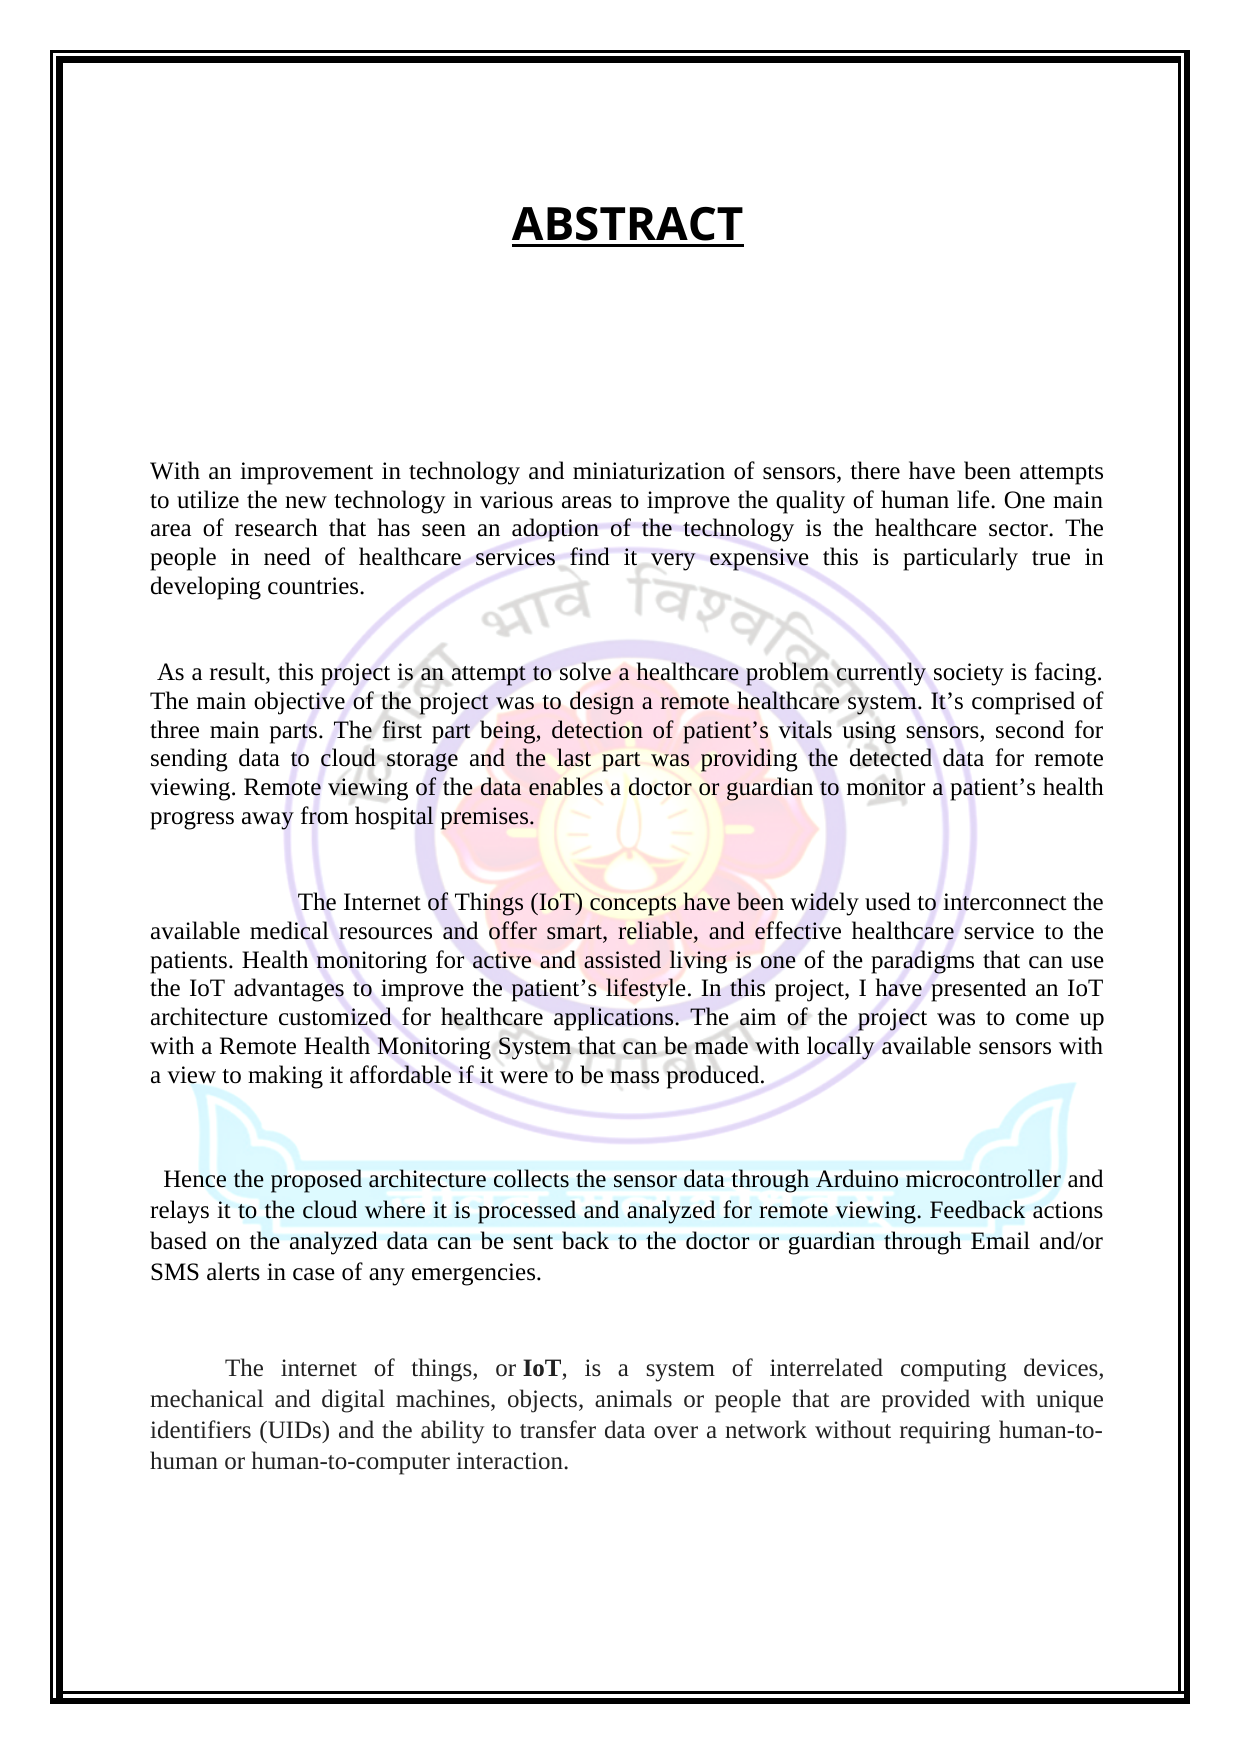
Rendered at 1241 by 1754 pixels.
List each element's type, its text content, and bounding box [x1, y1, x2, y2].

text The internet of things, or IoT, is a system of interrelated computing devices, mechanical and digital machines, objects, animals or people that are provided with unique identifiers (UIDs) and the ability to transfer data over a network without requiring human-to-human or human-to-computer interaction. [150, 1353, 1105, 1384]
text The Internet of Things (IoT) concepts have been widely used to interconnect the available medical resources and offer smart, reliable, and effective healthcare service to the patients. Health monitoring for active and assisted living is one of the paradigms that can use the IoT advantages to improve the patient’s lifestyle. In this project, I have presented an IoT architecture customized for healthcare applications. The aim of the project was to come up with a Remote Health Monitoring System that can be made with locally available sensors with a view to making it affordable if it were to be mass produced. [150, 887, 1105, 1088]
text ABSTRACT [150, 191, 1105, 254]
text With an improvement in technology and miniaturization of sensors, there have been attempts to utilize the new technology in various areas to improve the quality of human life. One main area of research that has seen an adoption of the technology is the healthcare sector. The people in need of healthcare services find it very expensive this is particularly true in developing countries. [150, 456, 1105, 600]
text As a result, this project is an attempt to solve a healthcare problem currently society is facing. The main objective of the project was to design a remote healthcare system. It’s comprised of three main parts. The first part being, detection of patient’s vitals using sensors, second for sending data to cloud storage and the last part was providing the detected data for remote viewing. Remote viewing of the data enables a doctor or guardian to monitor a patient’s health progress away from hospital premises. [150, 657, 1105, 830]
text The internet of things, or IoT, is a system of interrelated computing devices, mechanical and digital machines, objects, animals or people that are provided with unique identifiers (UIDs) and the ability to transfer data over a network without requiring human-to-human or human-to-computer interaction. [150, 1443, 1105, 1474]
text Hence the proposed architecture collects the sensor data through Arduino microcontroller and relays it to the cloud where it is processed and analyzed for remote viewing. Feedback actions based on the analyzed data can be sent back to the doctor or guardian through Email and/or SMS alerts in case of any emergencies. [150, 1164, 1105, 1286]
